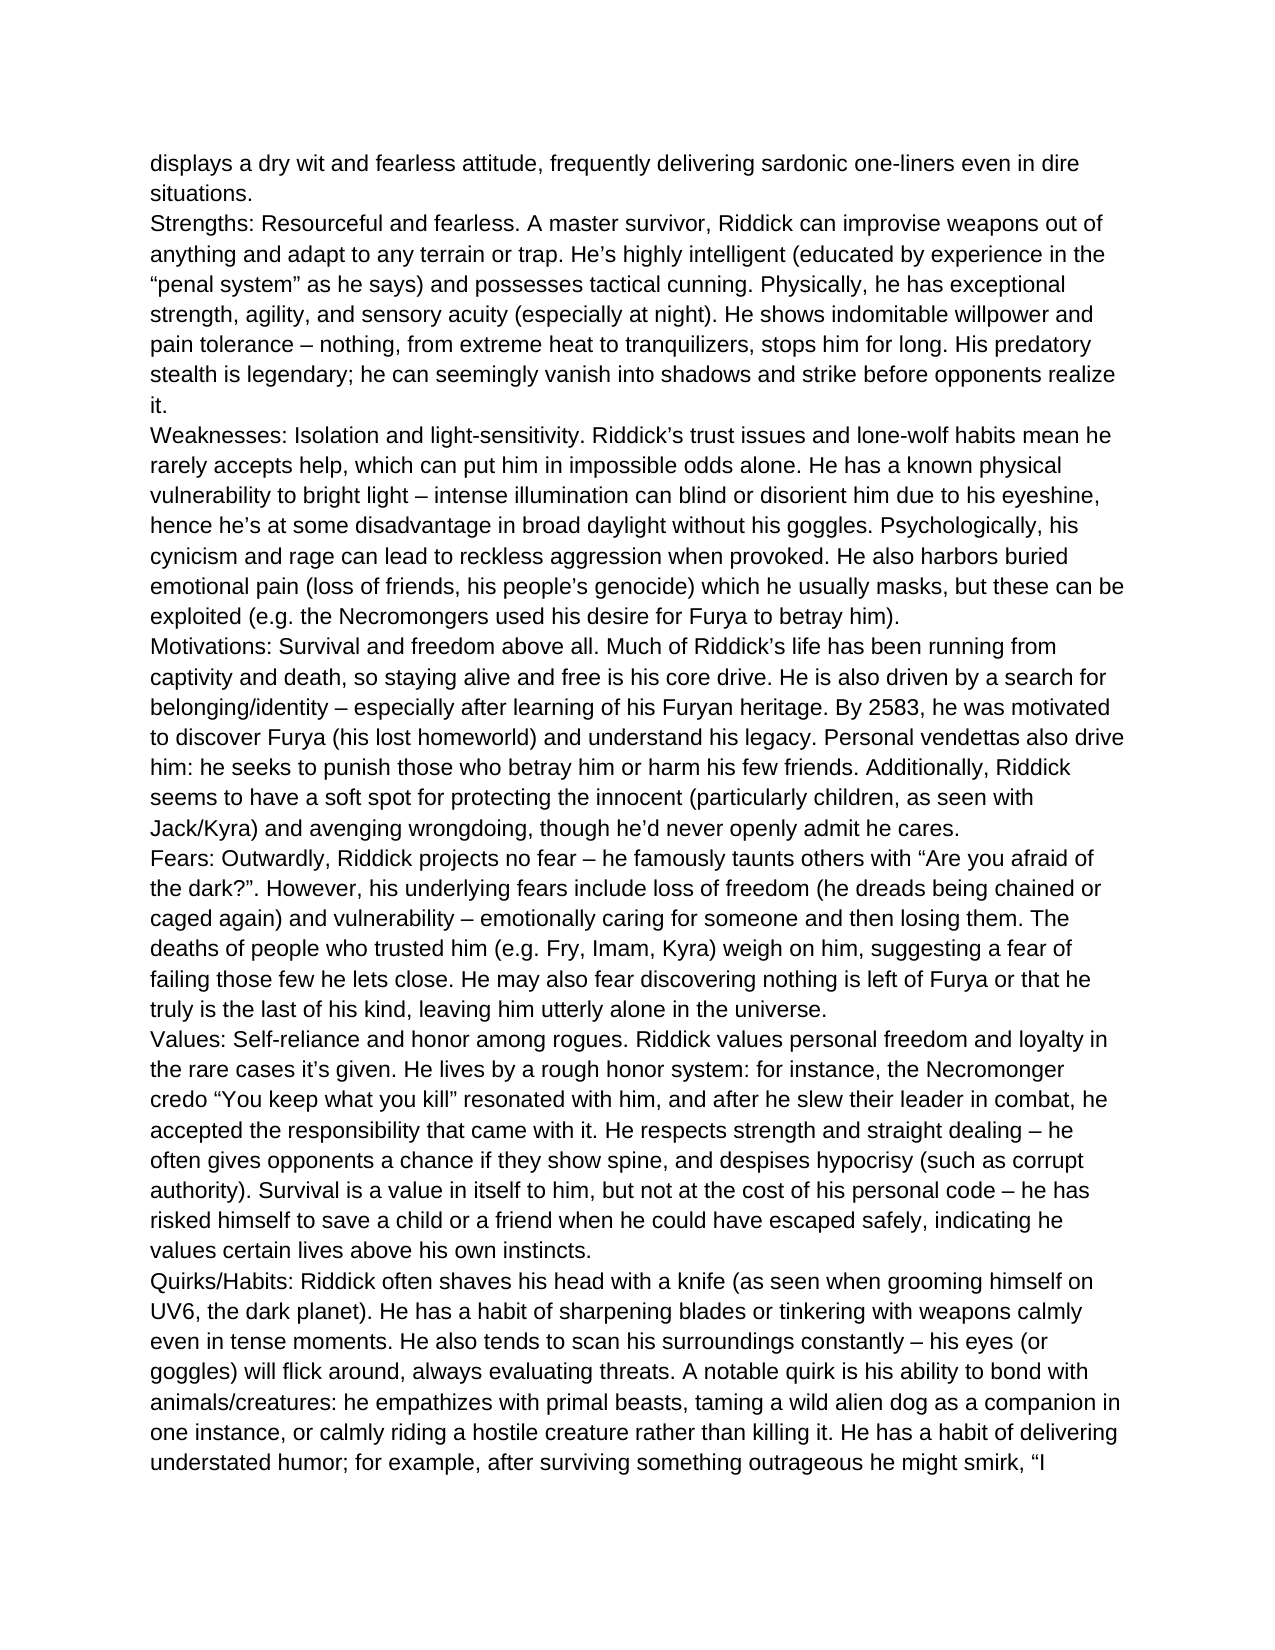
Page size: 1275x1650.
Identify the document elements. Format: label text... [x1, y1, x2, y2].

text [150, 1268, 1125, 1475]
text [150, 150, 1125, 207]
text Fears: Outwardly, Riddick projects no fear – he famously taunts others with “Are you afraid of the dark?”. However, his underlying fears include loss of freedom (he dreads being chained or caged again) and vulnerability – emotionally caring for someone and then losing them. The deaths of people who trusted him (e.g. Fry, Imam, Kyra) weigh on him, suggesting a fear of failing those few he lets close. He may also fear discovering nothing is left of Furya or that he truly is the last of his kind, leaving him utterly alone in the universe. [150, 845, 1125, 1022]
text Strengths: Resourceful and fearless. A master survivor, Riddick can improvise weapons out of anything and adapt to any terrain or trap. He’s highly intelligent (educated by experience in the “penal system” as he says) and possesses tactical cunning. Physically, he has exceptional strength, agility, and sensory acuity (especially at night). He shows indomitable willpower and pain tolerance – nothing, from extreme heat to tranquilizers, stops him for long. His predatory stealth is legendary; he can seemingly vanish into shadows and strike before opponents realize it. [150, 210, 1125, 418]
text Weaknesses: Isolation and light-sensitivity. Riddick’s trust issues and lone-wolf habits mean he rarely accepts help, which can put him in impossible odds alone. He has a known physical vulnerability to bright light – intense illumination can blind or disorient him due to his eyeshine, hence he’s at some disadvantage in broad daylight without his goggles. Psychologically, his cynicism and rage can lead to reckless aggression when provoked. He also harbors buried emotional pain (loss of friends, his people’s genocide) which he usually masks, but these can be exploited (e.g. the Necromongers used his desire for Furya to betray him). [150, 422, 1125, 629]
text Motivations: Survival and freedom above all. Much of Riddick’s life has been running from captivity and death, so staying alive and free is his core drive. He is also driven by a search for belonging/identity – especially after learning of his Furyan heritage. By 2583, he was motivated to discover Furya (his lost homeworld) and understand his legacy. Personal vendettas also drive him: he seeks to punish those who betray him or harm his few friends. Additionally, Riddick seems to have a soft spot for protecting the innocent (particularly children, as seen with Jack/Kyra) and avenging wrongdoing, though he’d never openly admit he cares. [150, 633, 1125, 841]
text Values: Self-reliance and honor among rogues. Riddick values personal freedom and loyalty in the rare cases it’s given. He lives by a rough honor system: for instance, the Necromonger credo “You keep what you kill” resonated with him, and after he slew their leader in combat, he accepted the responsibility that came with it. He respects strength and straight dealing – he often gives opponents a chance if they show spine, and despises hypocrisy (such as corrupt authority). Survival is a value in itself to him, but not at the cost of his personal code – he has risked himself to save a child or a friend when he could have escaped safely, indicating he values certain lives above his own instincts. [150, 1026, 1125, 1264]
